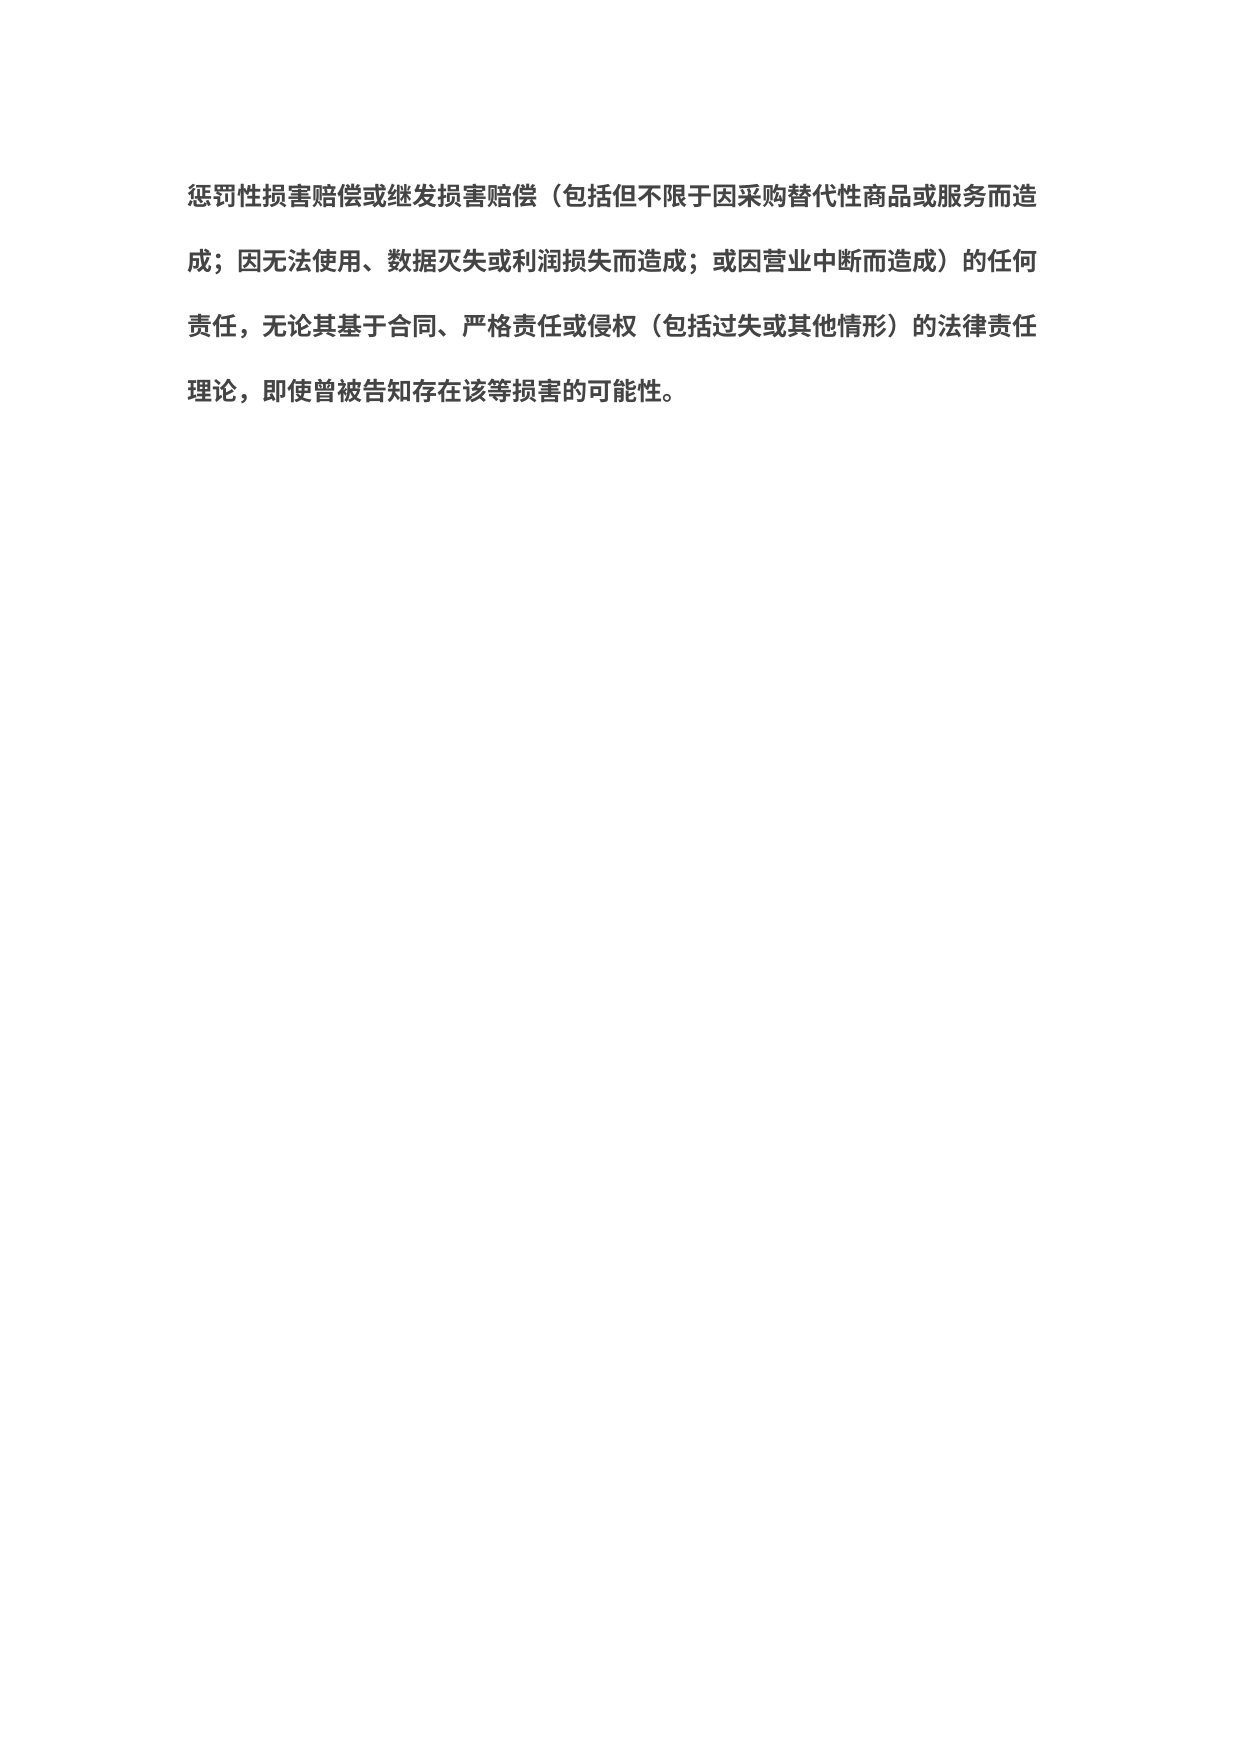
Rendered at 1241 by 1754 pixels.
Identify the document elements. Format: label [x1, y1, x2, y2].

text [187, 162, 1053, 422]
